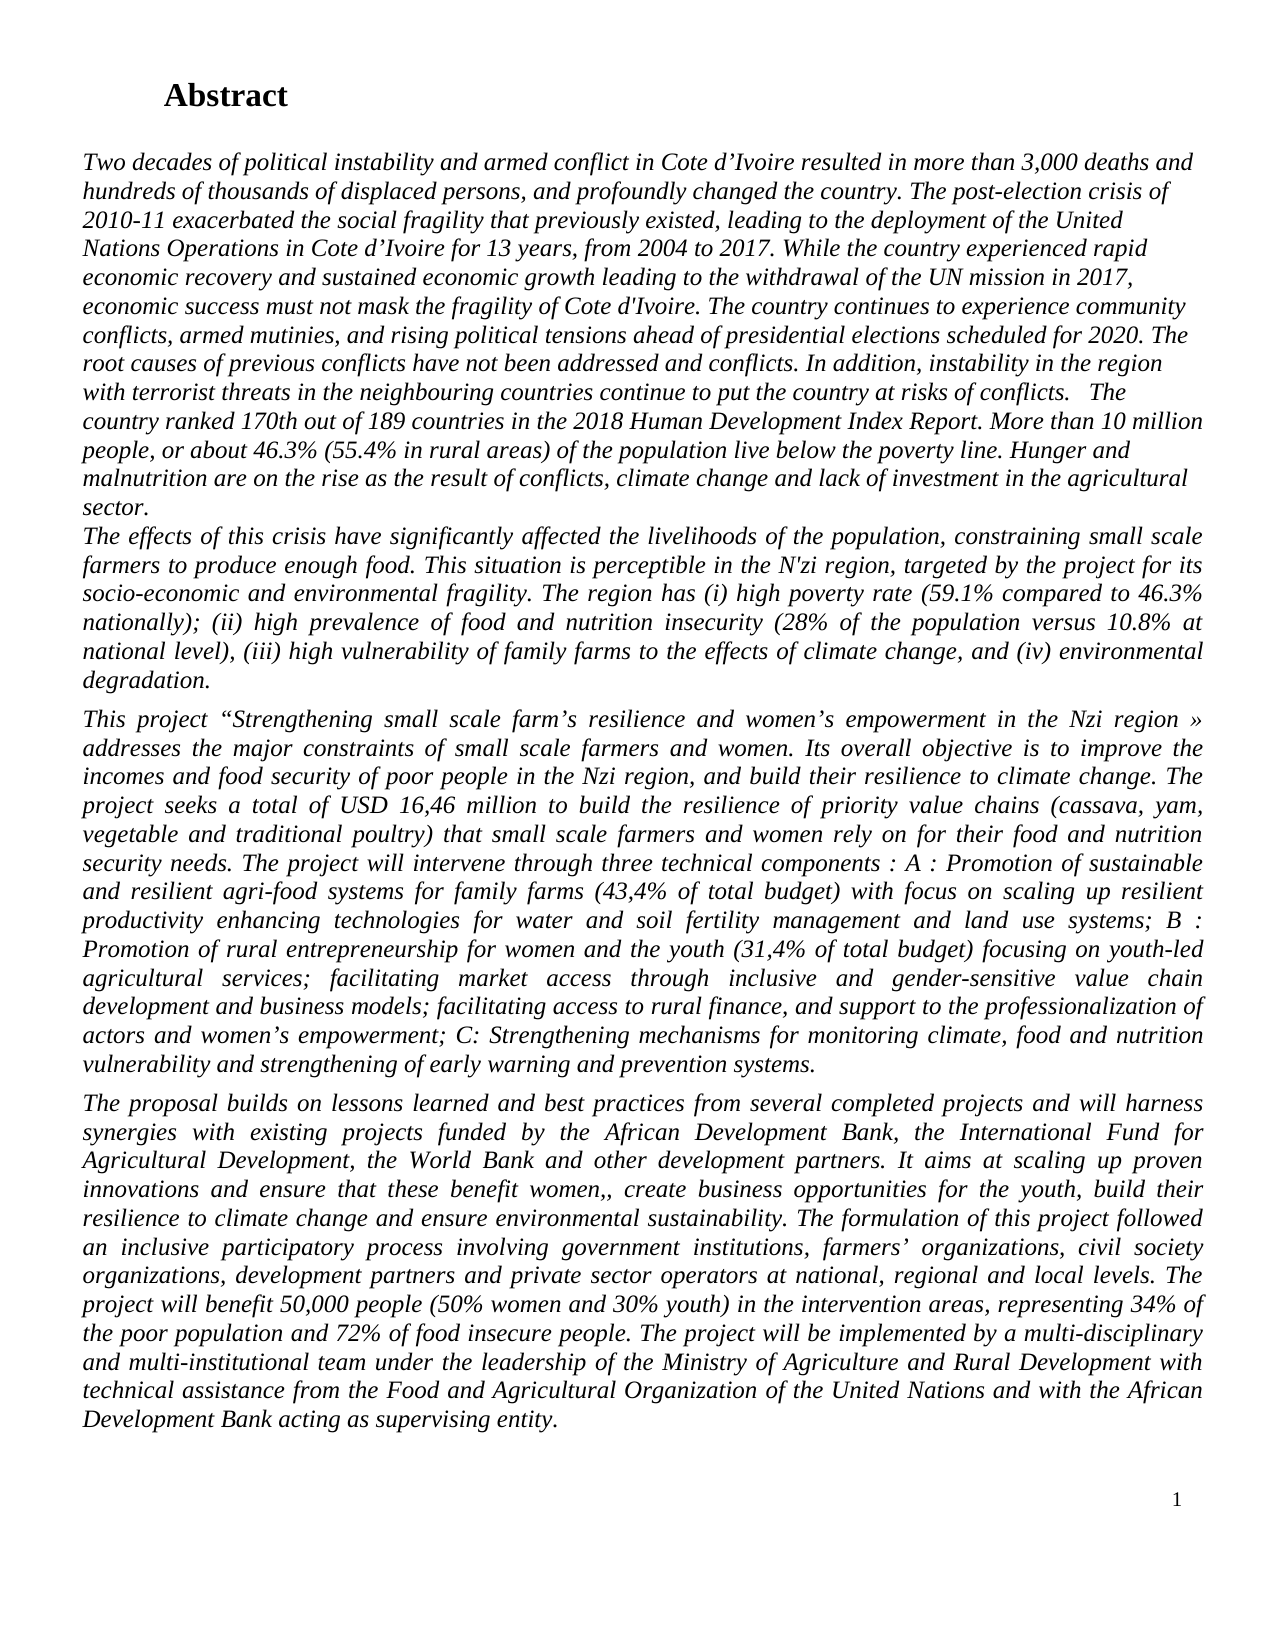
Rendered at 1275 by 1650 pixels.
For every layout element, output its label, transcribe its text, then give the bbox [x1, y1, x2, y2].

text The effects of this crisis have significantly affected the livelihoods of the population, constraining small scale farmers to produce enough food. This situation is perceptible in the N'zi region, targeted by the project for its socio-economic and environmental fragility. The region has (i) high poverty rate (59.1% compared to 46.3% nationally); (ii) high prevalence of food and nutrition insecurity (28% of the population versus 10.8% at national level), (iii) high vulnerability of family farms to the effects of climate change, and (iv) environmental degradation. [82, 521, 1207, 693]
text Two decades of political instability and armed conflict in Cote d’Ivoire resulted in more than 3,000 deaths and hundreds of thousands of displaced persons, and profoundly changed the country. The post-election crisis of 2010-11 exacerbated the social fragility that previously existed, leading to the deployment of the United Nations Operations in Cote d’Ivoire for 13 years, from 2004 to 2017. While the country experienced rapid economic recovery and sustained economic growth leading to the withdrawal of the UN mission in 2017, economic success must not mask the fragility of Cote d'Ivoire. The country continues to experience community conflicts, armed mutinies, and rising political tensions ahead of presidential elections scheduled for 2020. The root causes of previous conflicts have not been addressed and conflicts. In addition, instability in the region with terrorist threats in the neighbouring countries continue to put the country at risks of conflicts. The [82, 147, 1207, 406]
text The proposal builds on lessons learned and best practices from several completed projects and will harness synergies with existing projects funded by the African Development Bank, the International Fund for Agricultural Development, the World Bank and other development partners. It aims at scaling up proven innovations and ensure that these benefit women,, create business opportunities for the youth, build their resilience to climate change and ensure environmental sustainability. The formulation of this project followed an inclusive participatory process involving government institutions, farmers’ organizations, civil society organizations, development partners and private sector operators at national, regional and local levels. The project will benefit 50,000 people (50% women and 30% youth) in the intervention areas, representing 34% of the poor population and 72% of food insecure people. The project will be implemented by a multi-disciplinary and multi-institutional team under the leadership of the Ministry of Agriculture and Rural Development with technical assistance from the Food and Agricultural Organization of the United Nations and with the African Development Bank acting as supervising entity. [82, 1088, 1207, 1433]
subtitle Abstract [82, 76, 1207, 114]
text This project “Strengthening small scale farm’s resilience and women’s empowerment in the Nzi region » addresses the major constraints of small scale farmers and women. Its overall objective is to improve the incomes and food security of poor people in the Nzi region, and build their resilience to climate change. The project seeks a total of USD 16,46 million to build the resilience of priority value chains (cassava, yam, vegetable and traditional poultry) that small scale farmers and women rely on for their food and nutrition security needs. The project will intervene through three technical components : A : Promotion of sustainable and resilient agri-food systems for family farms (43,4% of total budget) with focus on scaling up resilient productivity enhancing technologies for water and soil fertility management and land use systems; B : Promotion of rural entrepreneurship for women and the youth (31,4% of total budget) focusing on youth-led agricultural services; facilitating market access through inclusive and gender-sensitive value chain development and business models; facilitating access to rural finance, and support to the professionalization of actors and women’s empowerment; C: Strengthening mechanisms for monitoring climate, food and nutrition vulnerability and strengthening of early warning and prevention systems. [82, 704, 1207, 1078]
text country ranked 170th out of 189 countries in the 2018 Human Development Index Report. More than 10 million people, or about 46.3% (55.4% in rural areas) of the population live below the poverty line. Hunger and malnutrition are on the rise as the result of conflicts, climate change and lack of investment in the agricultural sector. [82, 406, 1207, 521]
